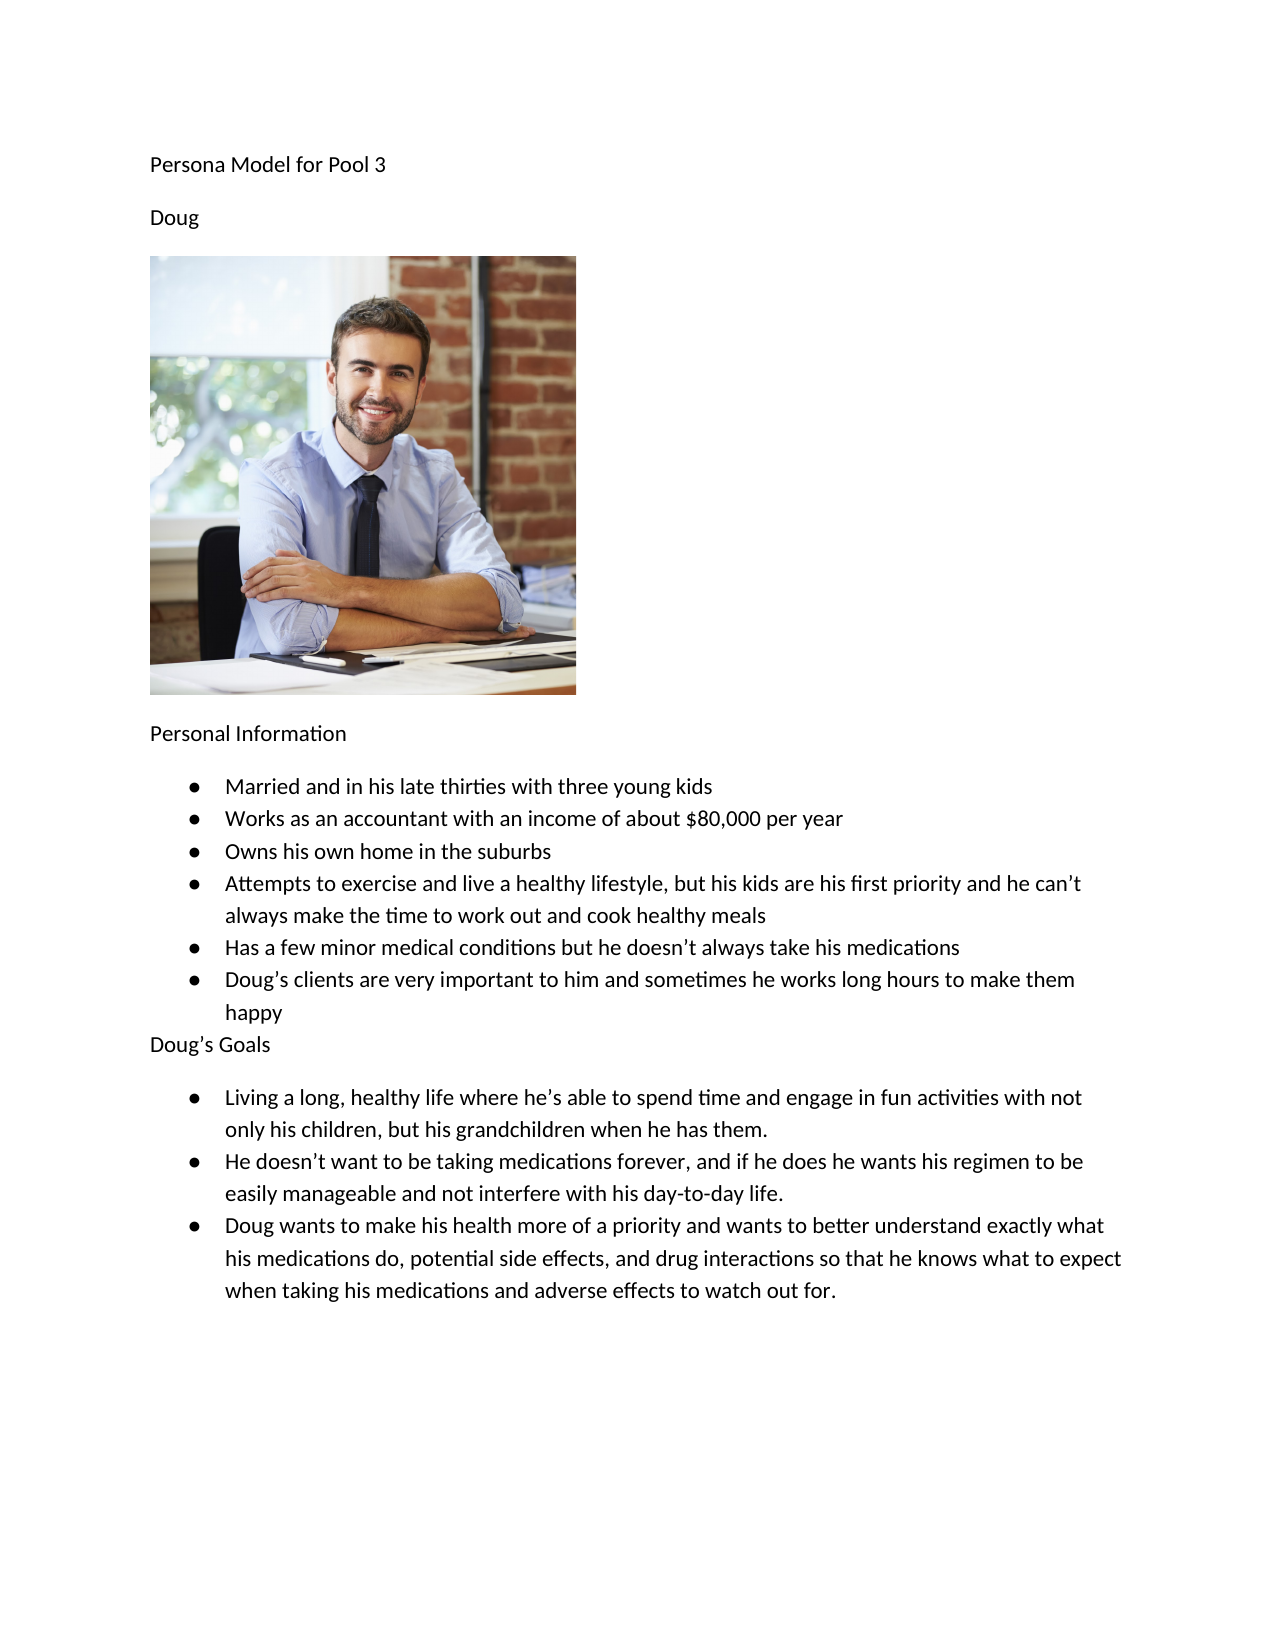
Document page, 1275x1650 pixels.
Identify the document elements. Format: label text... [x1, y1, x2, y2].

list Owns his own home in the suburbs [187, 837, 1125, 865]
list Has a few minor medical conditions but he doesn’t always take his medications [187, 933, 1125, 961]
list He doesn’t want to be taking medications forever, and if he does he wants his regimen to be easily manageable and not interfere with his day-to-day life. [187, 1147, 1125, 1207]
picture [150, 256, 577, 695]
list Attempts to exercise and live a healthy lifestyle, but his kids are his first priority and he can’t always make the time to work out and cook healthy meals [187, 869, 1125, 929]
list Doug’s clients are very important to him and sometimes he works long hours to make them happy [187, 966, 1125, 1026]
text Doug’s Goals [150, 1030, 1125, 1058]
list Doug wants to make his health more of a priority and wants to better understand exactly what his medications do, potential side effects, and drug interactions so that he knows what to expect when taking his medications and adverse effects to watch out for. [187, 1212, 1125, 1304]
list Living a long, healthy life where he’s able to spend time and engage in fun activities with not only his children, but his grandchildren when he has them. [187, 1083, 1125, 1143]
list Married and in his late thirties with three young kids [187, 772, 1125, 800]
list Works as an accountant with an income of about $80,000 per year [187, 804, 1125, 833]
text Personal Information [150, 719, 1125, 747]
text Persona Model for Pool 3 [150, 150, 1125, 178]
text Doug [150, 203, 1125, 231]
